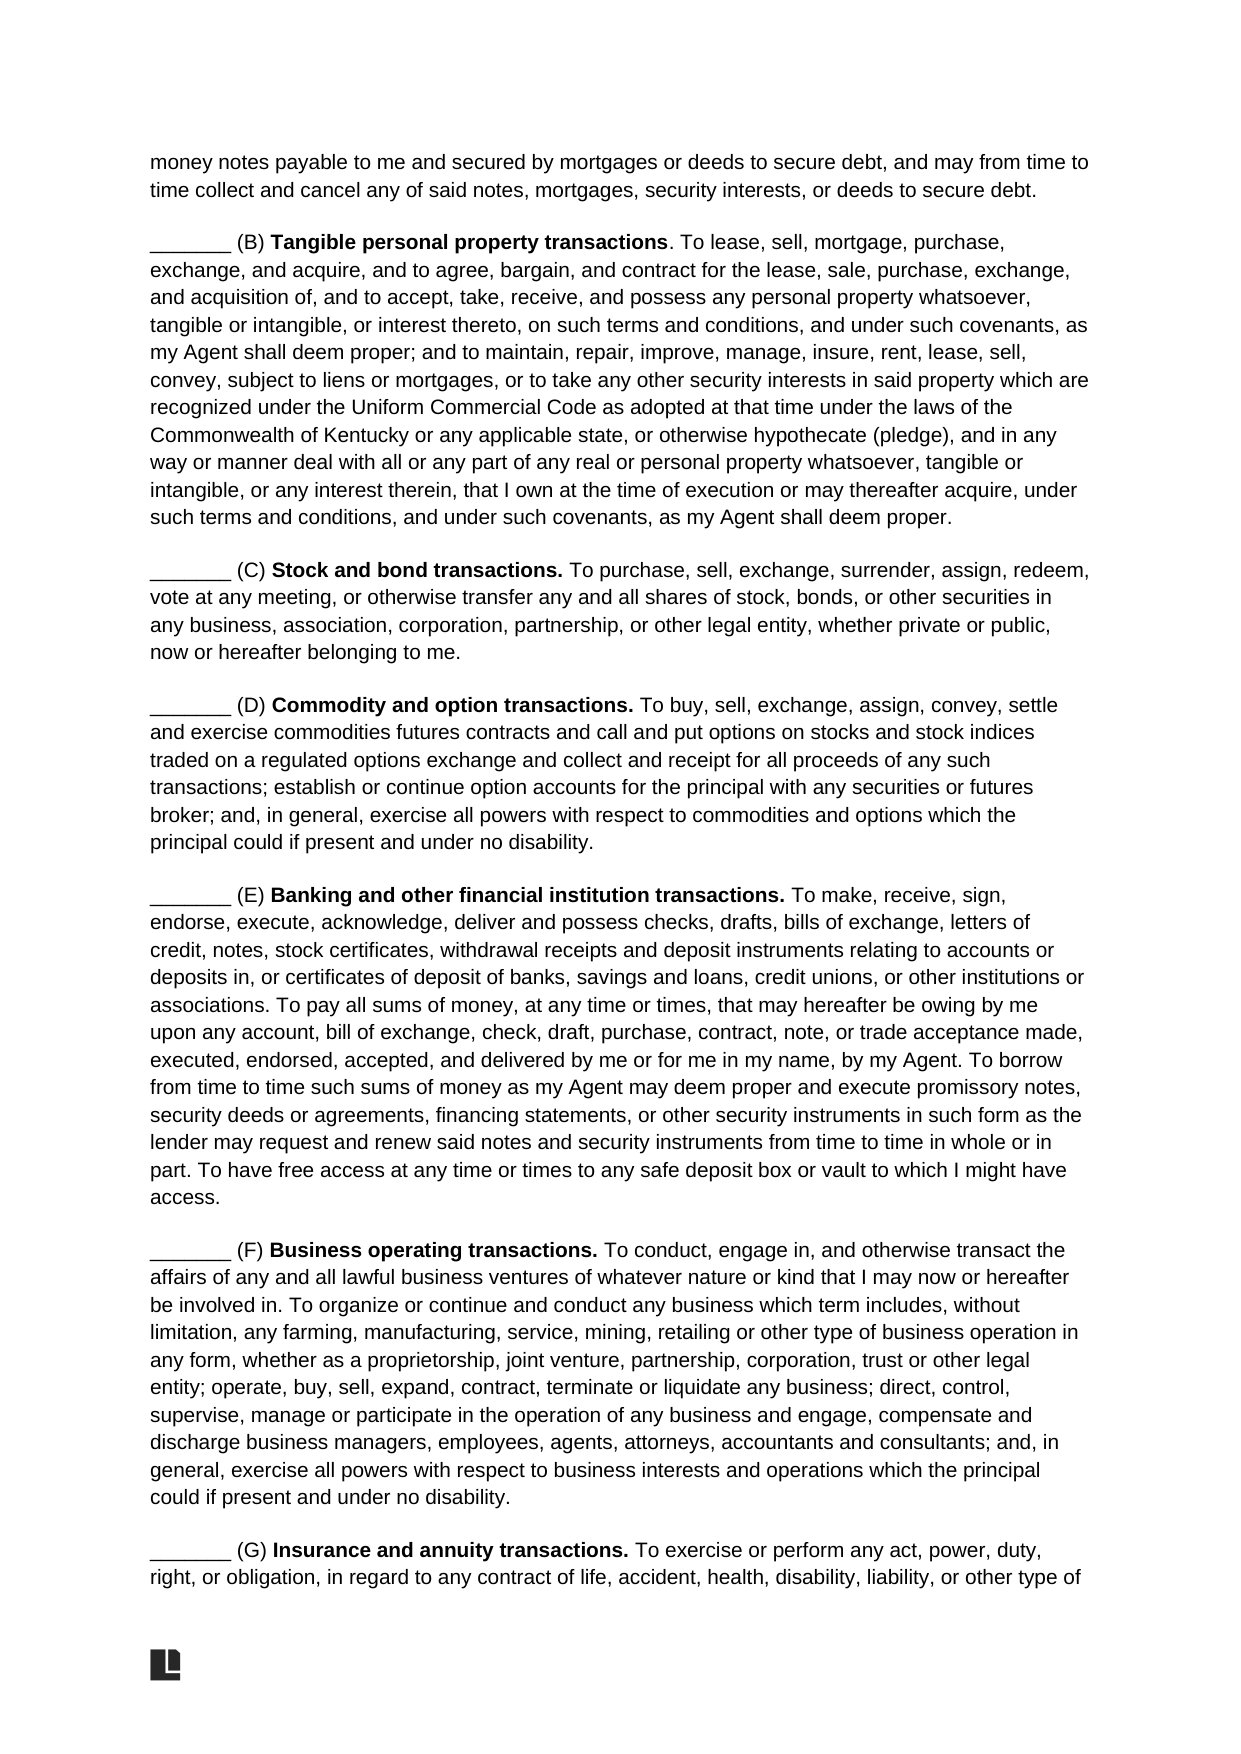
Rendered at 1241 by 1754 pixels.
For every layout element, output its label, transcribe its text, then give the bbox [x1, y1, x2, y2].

text _______ (C) Stock and bond transactions. To purchase, sell, exchange, surrender, assign, redeem, vote at any meeting, or otherwise transfer any and all shares of stock, bonds, or other securities in any business, association, corporation, partnership, or other legal entity, whether private or public, now or hereafter belonging to me. [150, 557, 1090, 664]
text _______ (F) Business operating transactions. To conduct, engage in, and otherwise transact the affairs of any and all lawful business ventures of whatever nature or kind that I may now or hereafter be involved in. To organize or continue and conduct any business which term includes, without limitation, any farming, manufacturing, service, mining, retailing or other type of business operation in any form, whether as a proprietorship, joint venture, partnership, corporation, trust or other legal entity; operate, buy, sell, expand, contract, terminate or liquidate any business; direct, control, supervise, manage or participate in the operation of any business and engage, compensate and discharge business managers, employees, agents, attorneys, accountants and consultants; and, in general, exercise all powers with respect to business interests and operations which the principal could if present and under no disability. [150, 1237, 1090, 1509]
text _______ (E) Banking and other financial institution transactions. To make, receive, sign, endorse, execute, acknowledge, deliver and possess checks, drafts, bills of exchange, letters of credit, notes, stock certificates, withdrawal receipts and deposit instruments relating to accounts or deposits in, or certificates of deposit of banks, savings and loans, credit unions, or other institutions or associations. To pay all sums of money, at any time or times, that may hereafter be owing by me upon any account, bill of exchange, check, draft, purchase, contract, note, or trade acceptance made, executed, endorsed, accepted, and delivered by me or for me in my name, by my Agent. To borrow from time to time such sums of money as my Agent may deem proper and execute promissory notes, security deeds or agreements, financing statements, or other security instruments in such form as the lender may request and renew said notes and security instruments from time to time in whole or in part. To have free access at any time or times to any safe deposit box or vault to which I might have access. [150, 882, 1090, 1209]
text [150, 150, 1090, 201]
text _______ (D) Commodity and option transactions. To buy, sell, exchange, assign, convey, settle and exercise commodities futures contracts and call and put options on stocks and stock indices traded on a regulated options exchange and collect and receipt for all proceeds of any such transactions; establish or continue option accounts for the principal with any securities or futures broker; and, in general, exercise all powers with respect to commodities and options which the principal could if present and under no disability. [150, 692, 1090, 854]
picture [150, 1649, 181, 1681]
text _______ (B) Tangible personal property transactions. To lease, sell, mortgage, purchase, exchange, and acquire, and to agree, bargain, and contract for the lease, sale, purchase, exchange, and acquisition of, and to accept, take, receive, and possess any personal property whatsoever, tangible or intangible, or interest thereto, on such terms and conditions, and under such covenants, as my Agent shall deem proper; and to maintain, repair, improve, manage, insure, rent, lease, sell, convey, subject to liens or mortgages, or to take any other security interests in said property which are recognized under the Uniform Commercial Code as adopted at that time under the laws of the Commonwealth of Kentucky or any applicable state, or otherwise hypothecate (pledge), and in any way or manner deal with all or any part of any real or personal property whatsoever, tangible or intangible, or any interest therein, that I own at the time of execution or may thereafter acquire, under such terms and conditions, and under such covenants, as my Agent shall deem proper. [150, 230, 1090, 529]
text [150, 1537, 1090, 1589]
